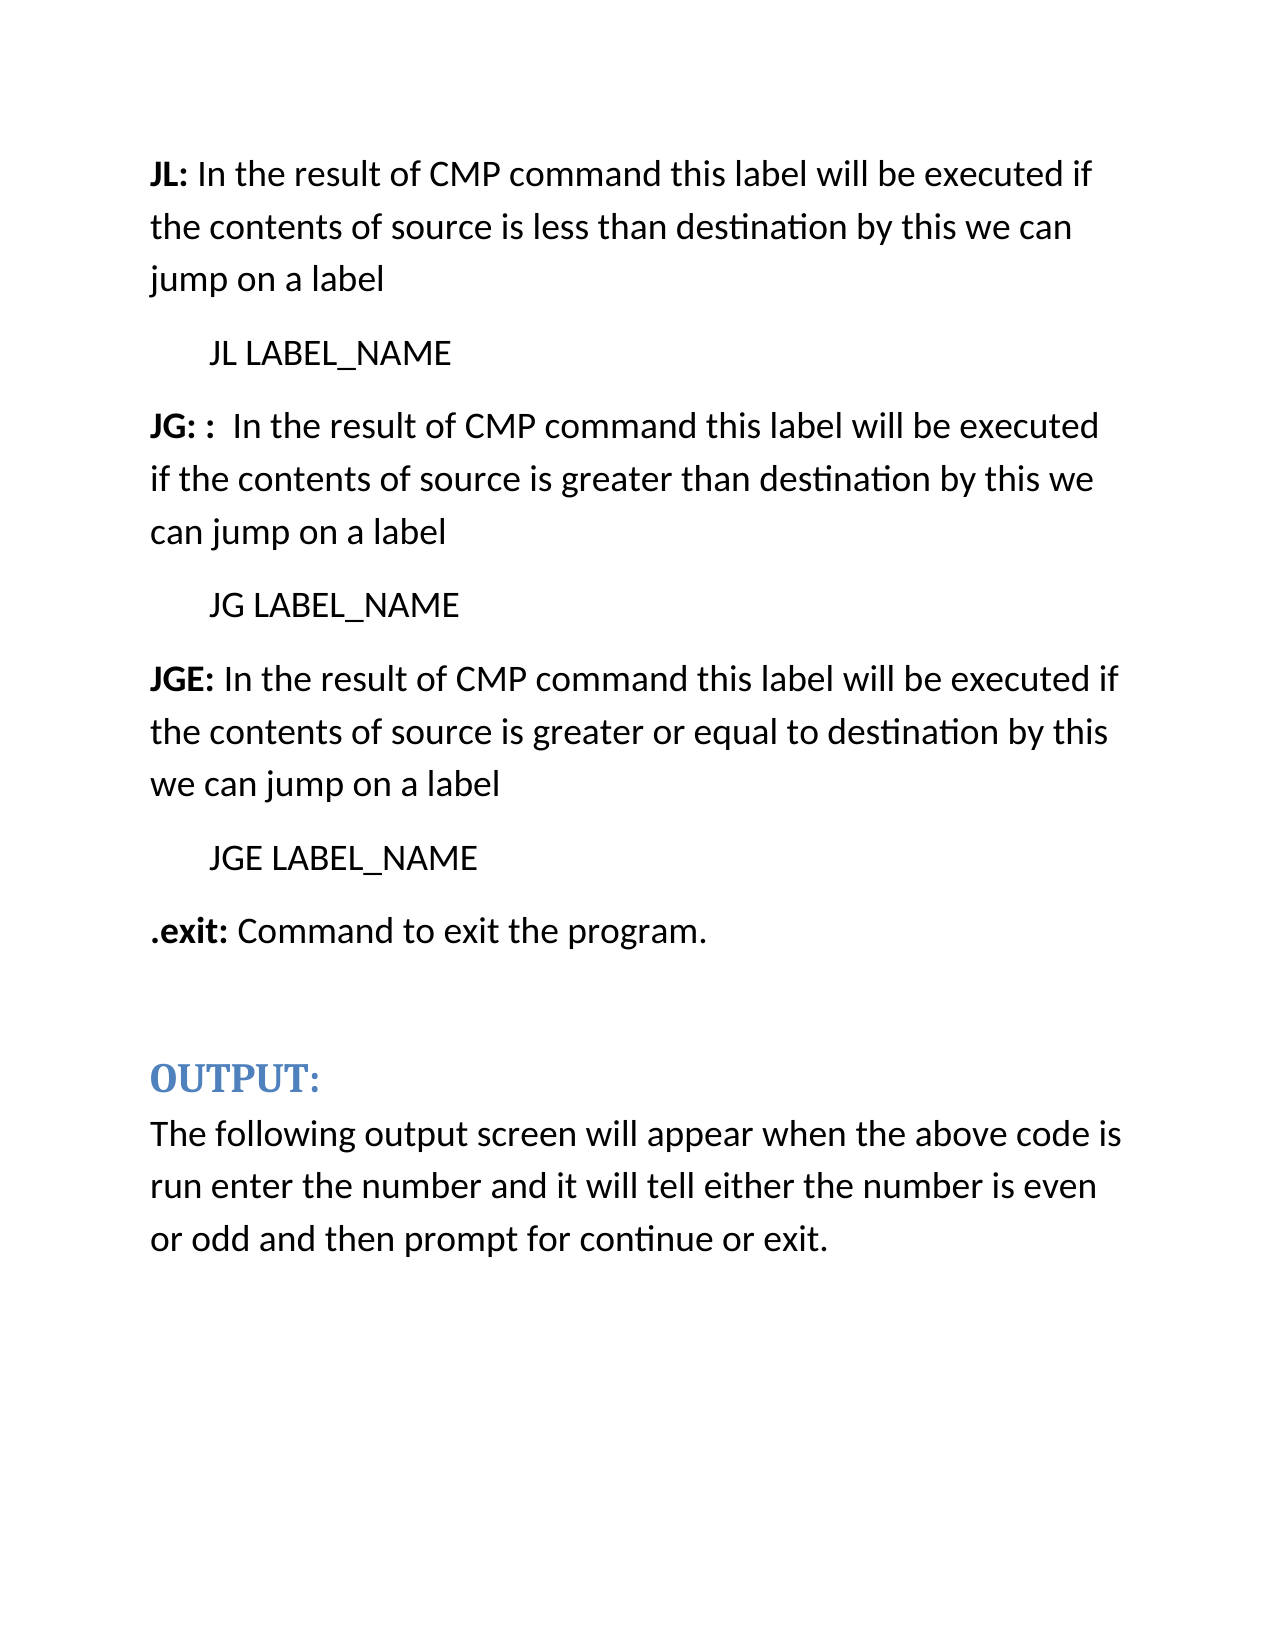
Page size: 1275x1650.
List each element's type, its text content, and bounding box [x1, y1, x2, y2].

text JG LABEL_NAME [150, 581, 1125, 627]
text JL: In the result of CMP command this label will be executed if the contents of source is less than destination by this we can jump on a label [150, 150, 1125, 301]
text The following output screen will appear when the above code is run enter the number and it will tell either the number is even or odd and then prompt for continue or exit. [150, 1110, 1125, 1261]
text JL LABEL_NAME [150, 329, 1125, 375]
subtitle OUTPUT: [150, 1054, 1125, 1102]
text JGE LABEL_NAME [150, 834, 1125, 880]
text JG: : In the result of CMP command this label will be executed if the contents of source is greater than destination by this we can jump on a label [150, 402, 1125, 554]
text .exit: Command to exit the program. [150, 907, 1125, 953]
text JGE: In the result of CMP command this label will be executed if the contents of source is greater or equal to destination by this we can jump on a label [150, 655, 1125, 806]
